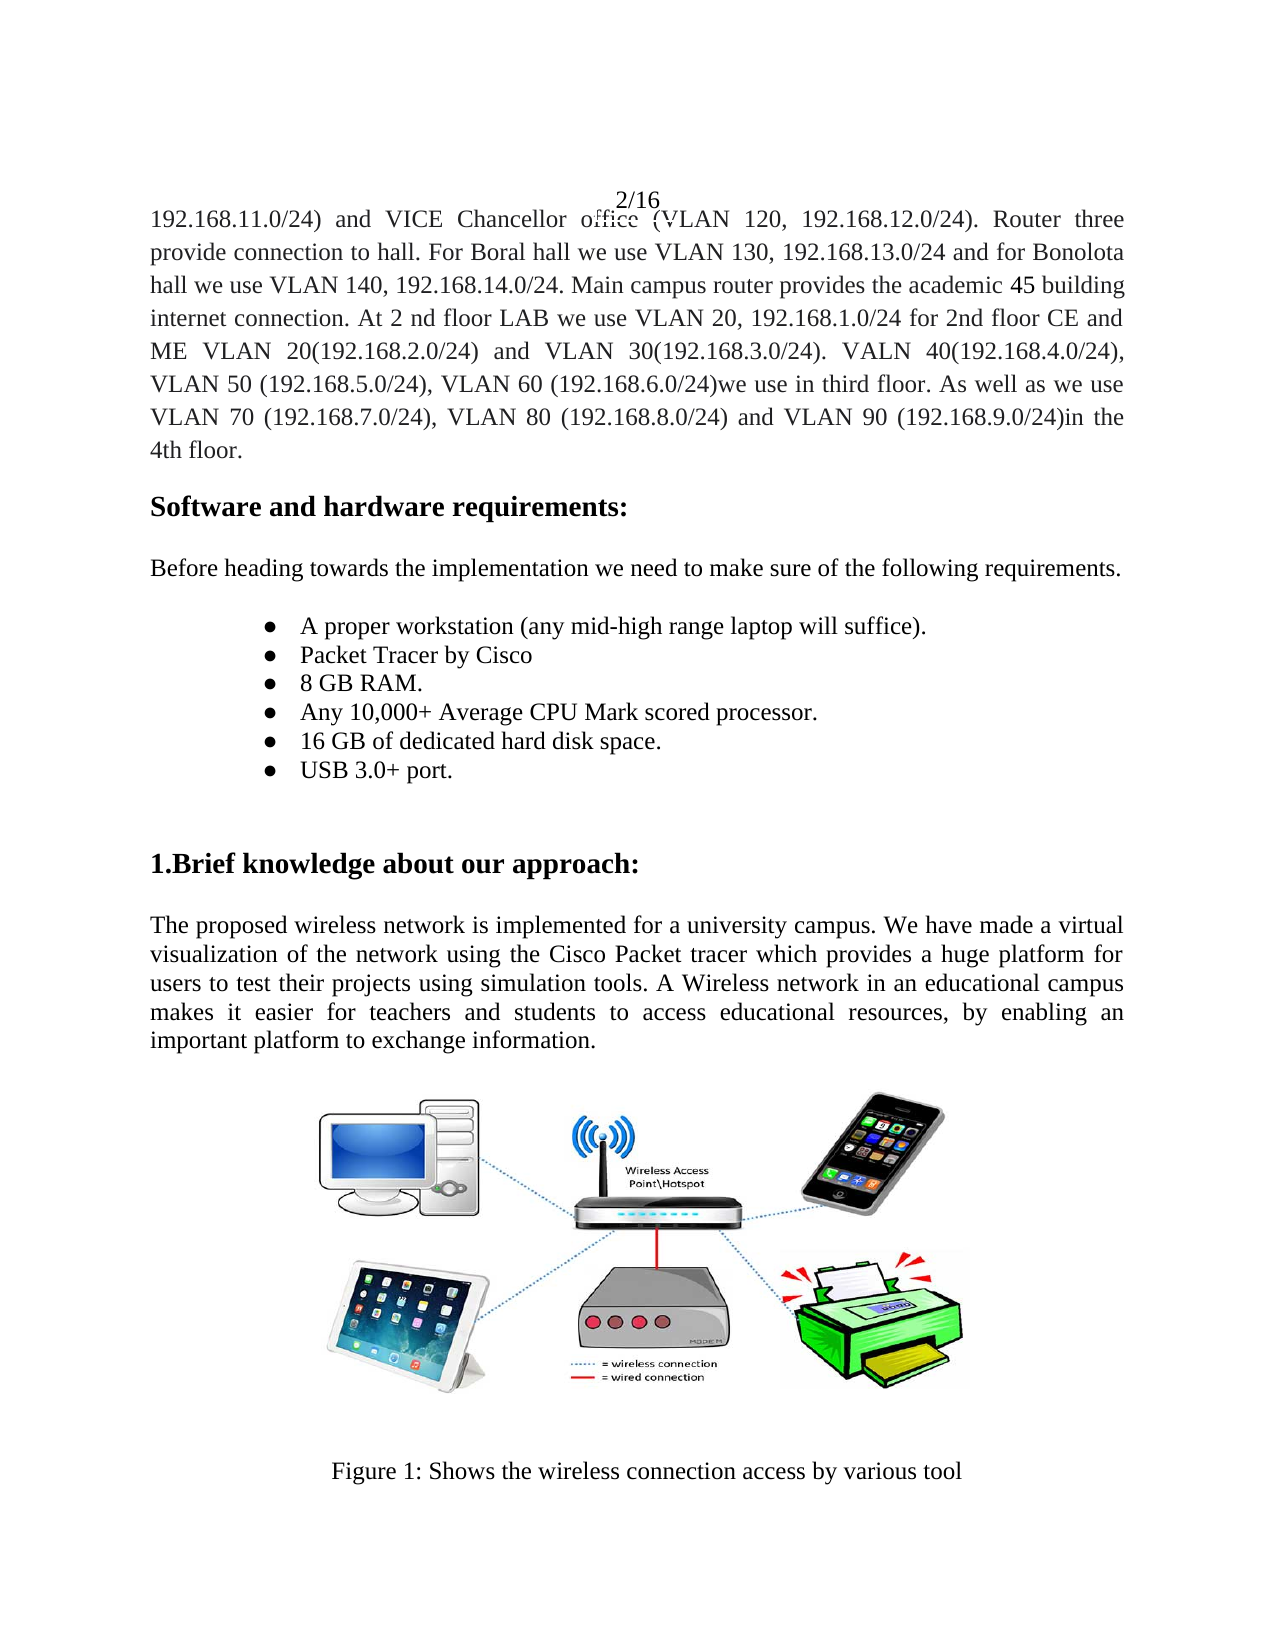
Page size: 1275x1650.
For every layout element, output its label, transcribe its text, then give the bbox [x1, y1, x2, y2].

text 192.168.11.0/24) and VICE Chancellor office (VLAN 120, 192.168.12.0/24). Router three provide connection to hall. For Boral hall we use VLAN 130, 192.168.13.0/24 and for Bonolota hall we use VLAN 140, 192.168.14.0/24. Main campus router provides the academic 45 building internet connection. At 2 nd floor LAB we use VLAN 20, 192.168.1.0/24 for 2nd floor CE and ME VLAN 20(192.168.2.0/24) and VLAN 30(192.168.3.0/24). VALN 40(192.168.4.0/24), VLAN 50 (192.168.5.0/24), VLAN 60 (192.168.6.0/24)we use in third floor. As well as we use VLAN 70 (192.168.7.0/24), VLAN 80 (192.168.8.0/24) and VLAN 90 (192.168.9.0/24)in the 4th floor. [150, 204, 1125, 464]
text Software and hardware requirements: [150, 489, 1125, 522]
text Before heading towards the implementation we need to make sure of the following requirements. [150, 553, 1125, 582]
list Any 10,000+ Average CPU Mark scored processor. [262, 697, 1125, 726]
list 16 GB of dedicated hard disk space. [262, 726, 1125, 755]
text The proposed wireless network is implemented for a university campus. We have made a virtual visualization of the network using the Cisco Packet tracer which provides a huge platform for users to test their projects using simulation tools. A Wireless network in an educational campus makes it easier for teachers and students to access educational resources, by enabling an important platform to exchange information. [150, 911, 1125, 1054]
text Figure 1: Shows the wireless connection access by various tool [300, 1456, 1125, 1485]
list 8 GB RAM. [262, 668, 1125, 697]
picture [300, 1083, 976, 1401]
text 1.Brief knowledge about our approach: [150, 846, 1125, 879]
list A proper workstation (any mid-high range laptop will suffice). [262, 611, 1125, 640]
list Packet Tracer by Cisco [262, 640, 1125, 668]
list USB 3.0+ port. [262, 755, 1125, 783]
